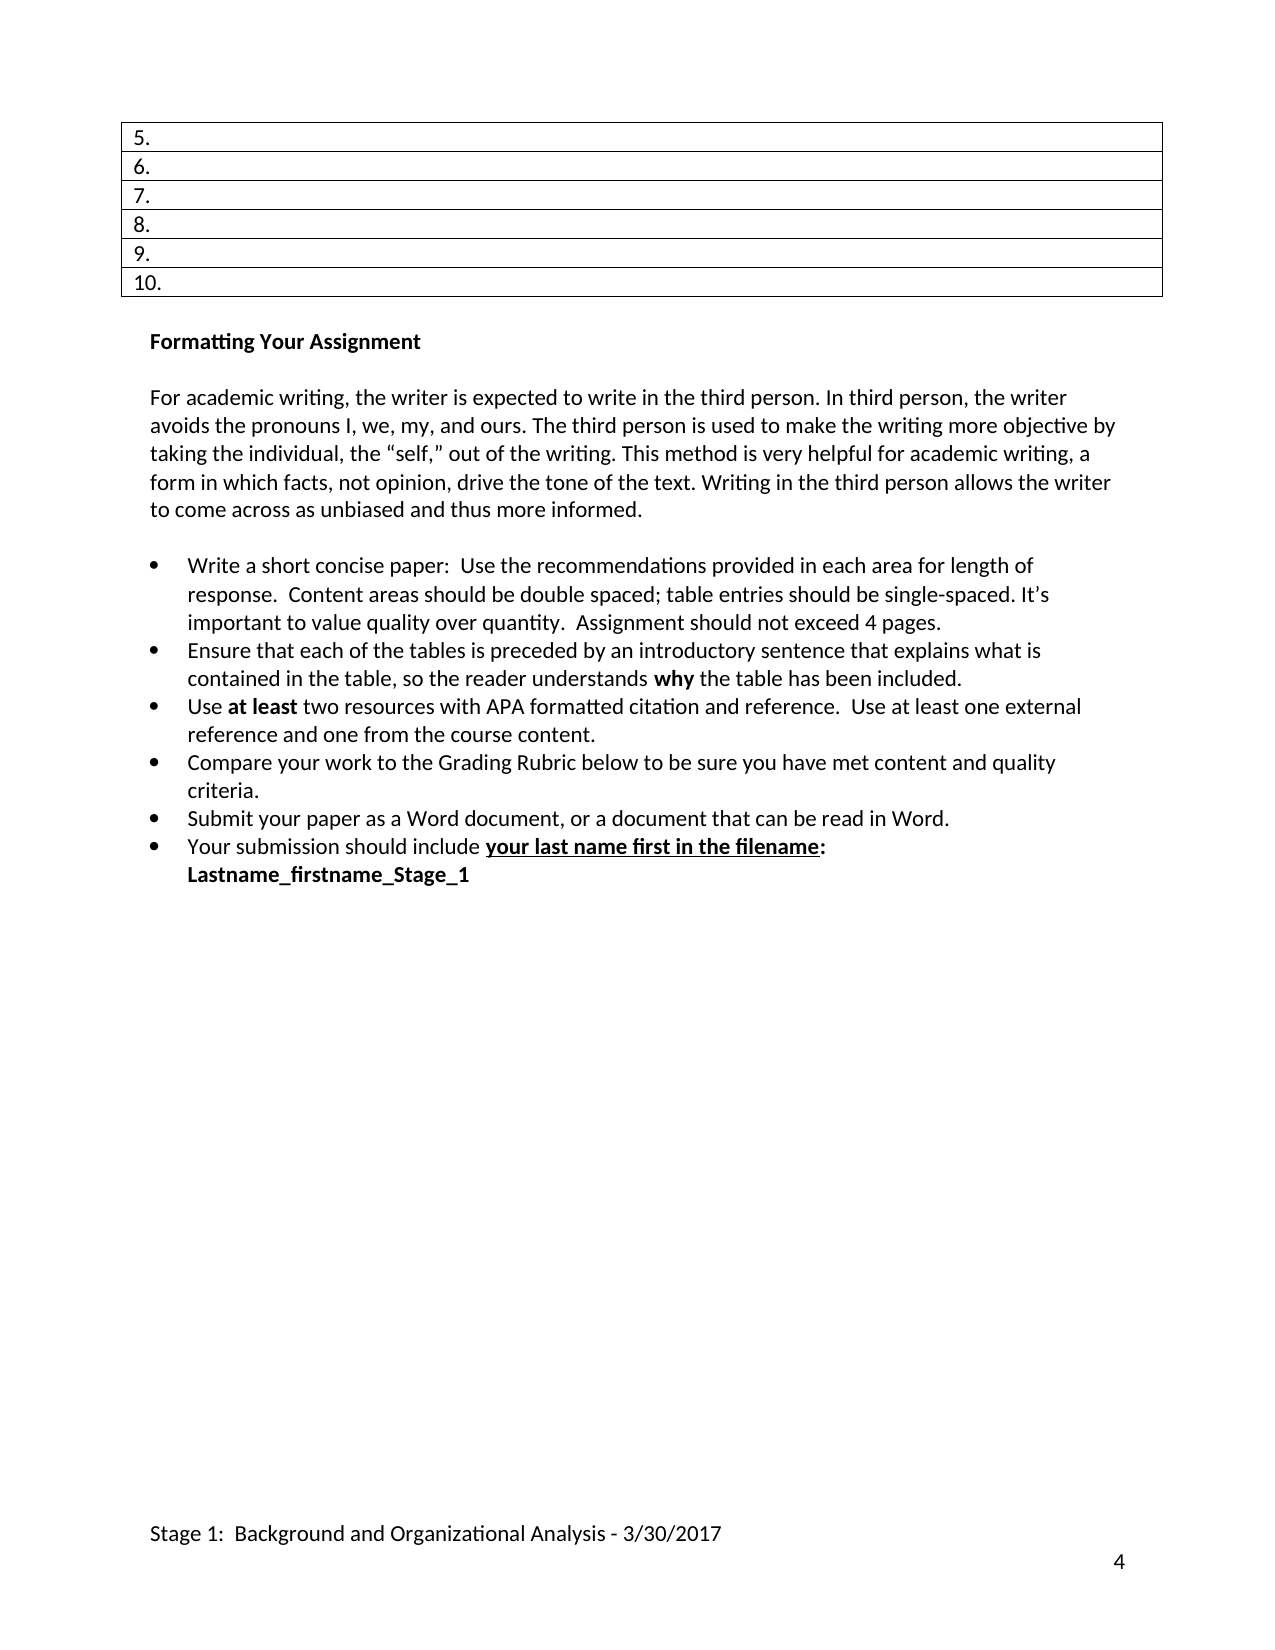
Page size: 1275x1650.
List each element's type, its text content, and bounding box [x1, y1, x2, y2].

table_cell [122, 210, 1162, 238]
table_cell [122, 239, 1162, 267]
list Your submission should include your last name first in the filename: Lastname_firstname_Stage_1 [150, 832, 1125, 888]
text For academic writing, the writer is expected to write in the third person. In third person, the writer avoids the pronouns I, we, my, and ours. The third person is used to make the writing more objective by taking the individual, the “self,” out of the writing. This method is very helpful for academic writing, a form in which facts, not opinion, drive the tone of the text. Writing in the third person allows the writer to come across as unbiased and thus more informed. [150, 383, 1125, 524]
list Submit your paper as a Word document, or a document that can be read in Word. [150, 804, 1125, 832]
table_cell [122, 123, 1162, 151]
list Write a short concise paper: Use the recommendations provided in each area for length of response. Content areas should be double spaced; table entries should be single-spaced. It’s important to value quality over quantity. Assignment should not exceed 4 pages. [150, 552, 1125, 636]
table_cell [122, 268, 1162, 296]
table_cell [122, 152, 1162, 180]
table_cell [122, 181, 1162, 209]
list Use at least two resources with APA formatted citation and reference. Use at least one external reference and one from the course content. [150, 692, 1125, 748]
list Compare your work to the Grading Rubric below to be sure you have met content and quality criteria. [150, 748, 1125, 804]
list Ensure that each of the tables is preceded by an introductory sentence that explains what is contained in the table, so the reader understands why the table has been included. [150, 636, 1125, 692]
text Formatting Your Assignment [150, 327, 1125, 356]
